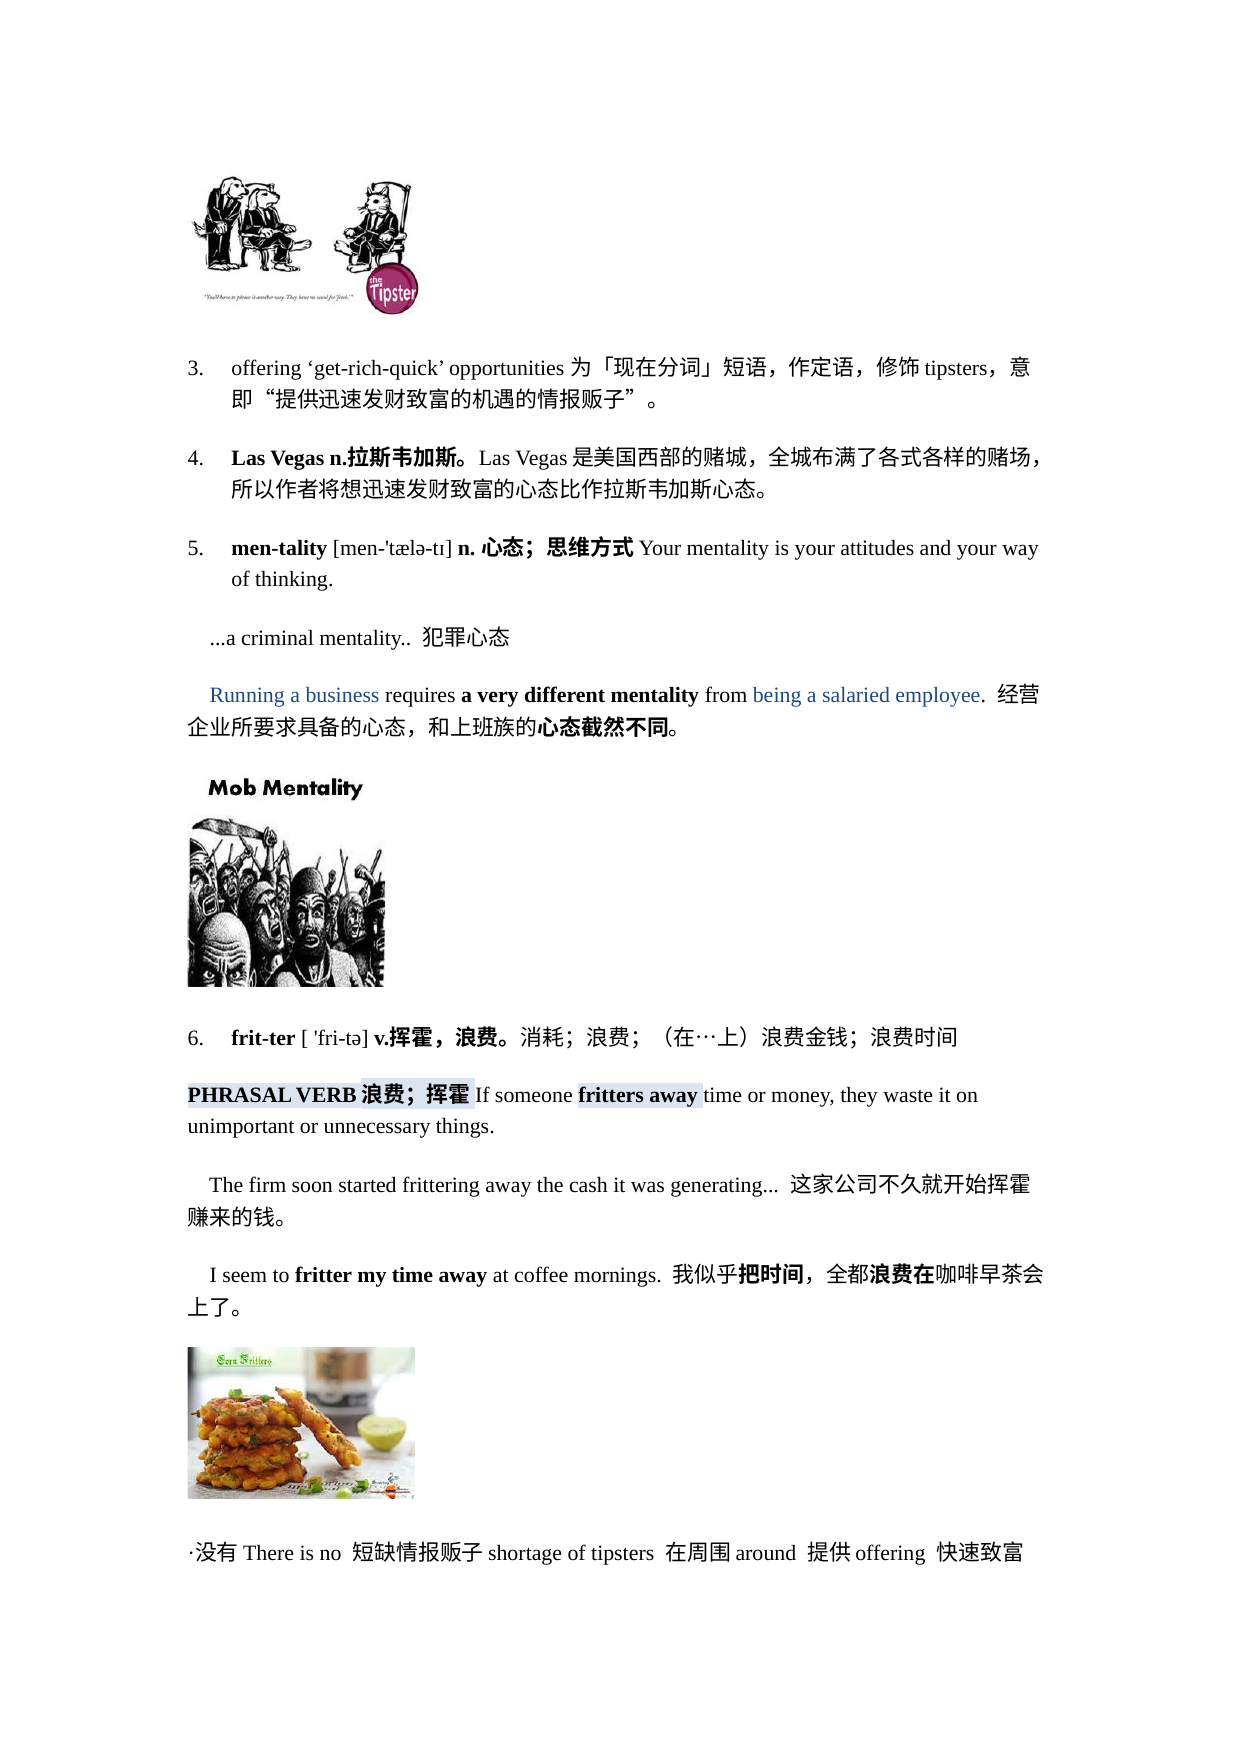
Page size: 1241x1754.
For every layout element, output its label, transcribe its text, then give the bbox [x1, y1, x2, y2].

picture [187, 162, 422, 317]
text Running a business requires a very different mentality from being a salaried employee. 经营企业所要求具备的心态，和上班族的心态截然不同。 [187, 677, 1053, 742]
picture [187, 767, 386, 987]
text PHRASAL VERB浪费；挥霍If someone fritters away time or money, they waste it on unimportant or unnecessary things. [187, 1077, 1053, 1142]
picture [187, 1347, 415, 1499]
list frit-ter [ 'fri-tә] v.挥霍，浪费。消耗；浪费；（在…上）浪费金钱；浪费时间 [187, 1019, 1053, 1052]
text The firm soon started frittering away the cash it was generating... 这家公司不久就开始挥霍赚来的钱。 [187, 1167, 1053, 1232]
list offering ‘get-rich-quick’ opportunities 为「现在分词」短语，作定语，修饰tipsters，意即“提供迅速发财致富的机遇的情报贩子”。 [187, 349, 1053, 414]
text I seem to fritter my time away at coffee mornings. 我似乎把时间，全都浪费在咖啡早茶会上了。 [187, 1257, 1053, 1322]
text ...a criminal mentality.. 犯罪心态 [187, 619, 1053, 652]
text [187, 1534, 1053, 1567]
list men-tality [men-'tælə-tɪ] n. 心态；思维方式Your mentality is your attitudes and your way of thinking. [187, 529, 1053, 594]
list Las Vegas n.拉斯韦加斯。Las Vegas是美国西部的赌城，全城布满了各式各样的赌场，所以作者将想迅速发财致富的心态比作拉斯韦加斯心态。 [187, 439, 1053, 504]
